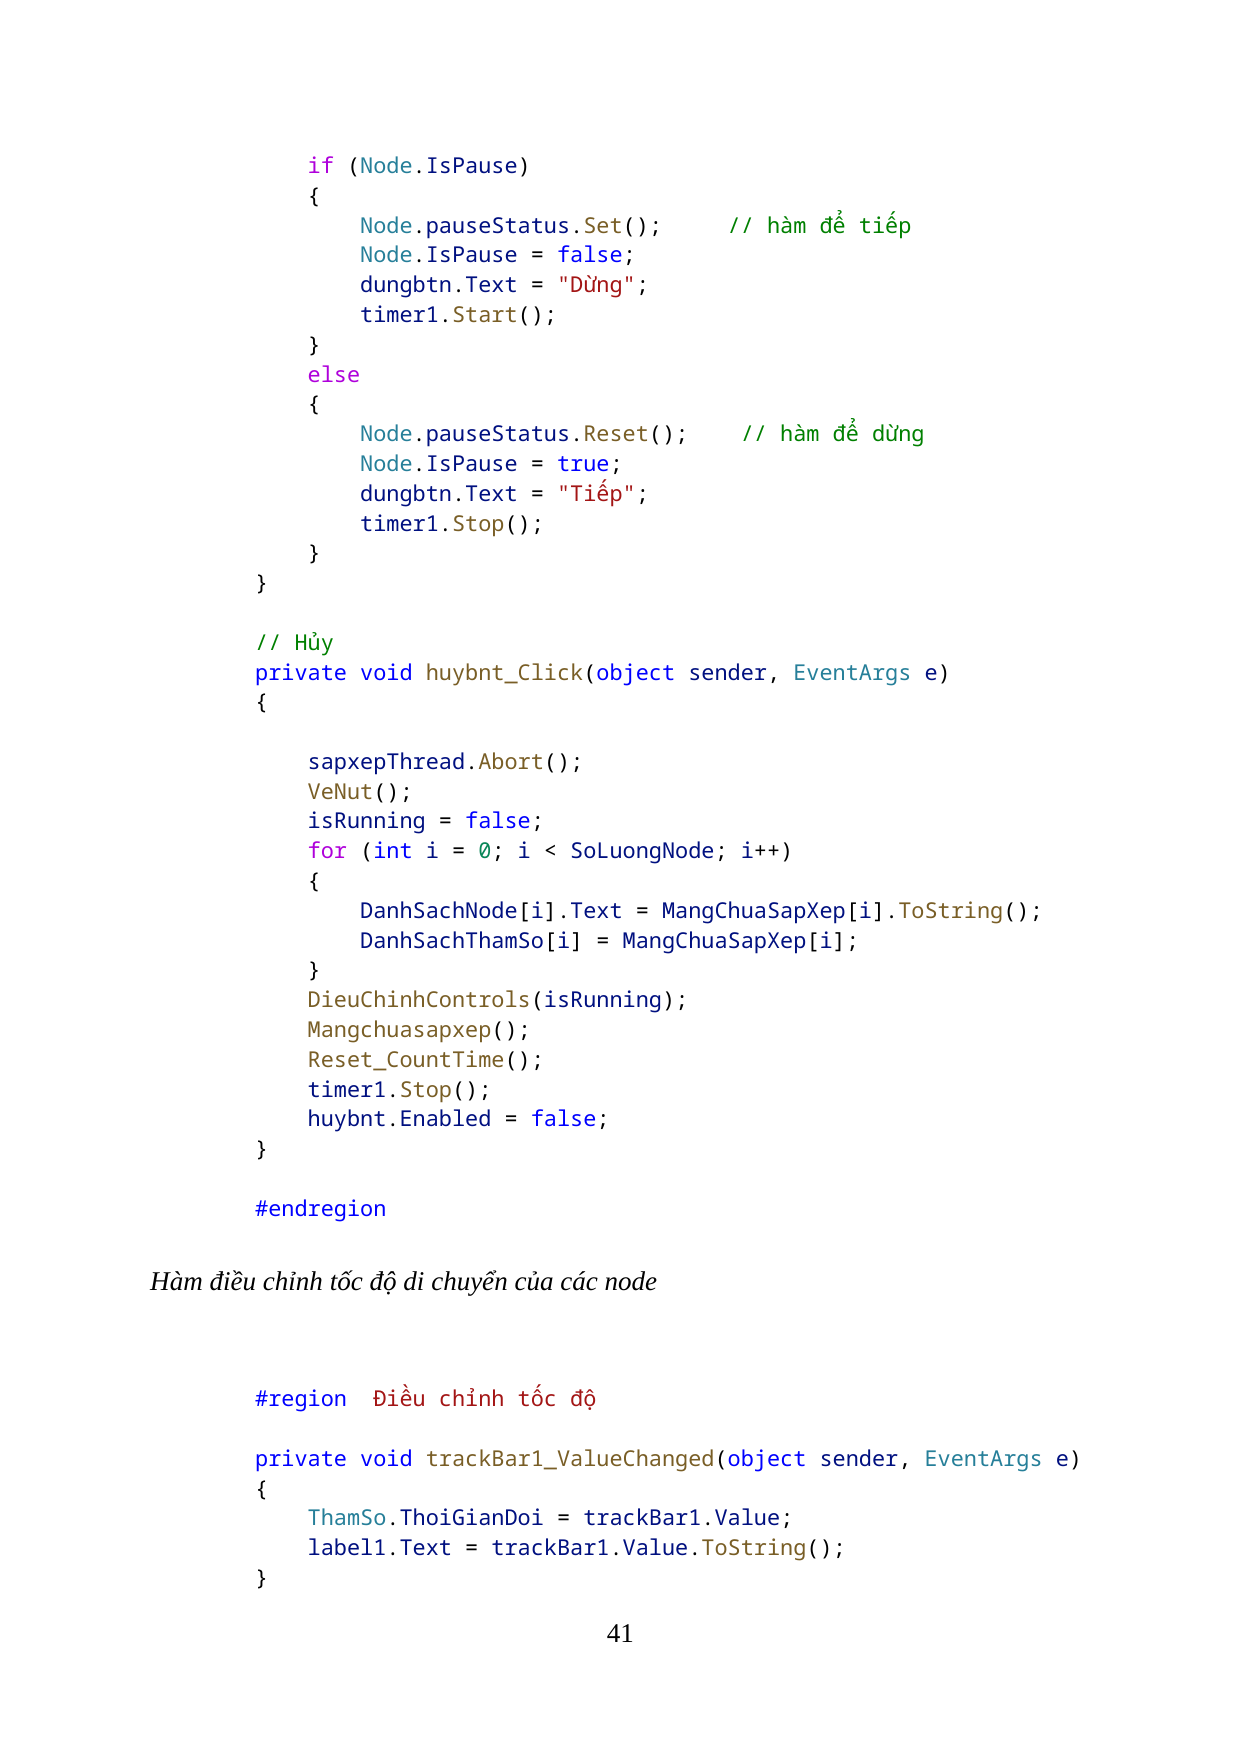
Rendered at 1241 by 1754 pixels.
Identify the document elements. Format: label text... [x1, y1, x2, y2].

text Node.IsPause = false; [150, 239, 1090, 269]
text Node.IsPause = true; [150, 448, 1090, 478]
text Hàm điều chỉnh tốc độ di chuyển của các node [150, 1265, 1090, 1296]
text // Hủy [150, 627, 1090, 656]
text { [150, 686, 1090, 716]
text Node.pauseStatus.Set(); // hàm để tiếp [150, 209, 1090, 239]
text sapxepThread.Abort(); [150, 746, 1090, 776]
text VeNut(); [150, 776, 1090, 805]
text Mangchuasapxep(); [150, 1014, 1090, 1044]
text timer1.Stop(); [150, 1073, 1090, 1103]
text timer1.Stop(); [150, 507, 1090, 537]
text DieuChinhControls(isRunning); [150, 984, 1090, 1014]
text private void trackBar1_ValueChanged(object sender, EventArgs e) [150, 1443, 1090, 1472]
text timer1.Start(); [150, 299, 1090, 329]
text DanhSachThamSo[i] = MangChuaSapXep[i]; [150, 924, 1090, 954]
text { [150, 388, 1090, 418]
text #region Điều chỉnh tốc độ [150, 1383, 1090, 1413]
text { [150, 180, 1090, 209]
text { [150, 1472, 1090, 1502]
text } [150, 537, 1090, 567]
text #endregion [150, 1193, 1090, 1222]
text } [150, 954, 1090, 984]
text } [150, 1133, 1090, 1163]
text } [150, 329, 1090, 358]
text Node.pauseStatus.Reset(); // hàm để dừng [150, 418, 1090, 448]
text else [150, 358, 1090, 388]
text for (int i = 0; i < SoLuongNode; i++) [150, 835, 1090, 865]
text Reset_CountTime(); [150, 1044, 1090, 1073]
text huybnt.Enabled = false; [150, 1103, 1090, 1133]
text private void huybnt_Click(object sender, EventArgs e) [150, 656, 1090, 686]
text dungbtn.Text = "Tiếp"; [150, 478, 1090, 507]
text dungbtn.Text = "Dừng"; [150, 269, 1090, 299]
text isRunning = false; [150, 805, 1090, 835]
text if (Node.IsPause) [150, 150, 1090, 180]
text DanhSachNode[i].Text = MangChuaSapXep[i].ToString(); [150, 895, 1090, 924]
text ThamSo.ThoiGianDoi = trackBar1.Value; [150, 1502, 1090, 1532]
text } [150, 1562, 1090, 1592]
text { [150, 865, 1090, 895]
text label1.Text = trackBar1.Value.ToString(); [150, 1532, 1090, 1562]
text } [150, 567, 1090, 597]
